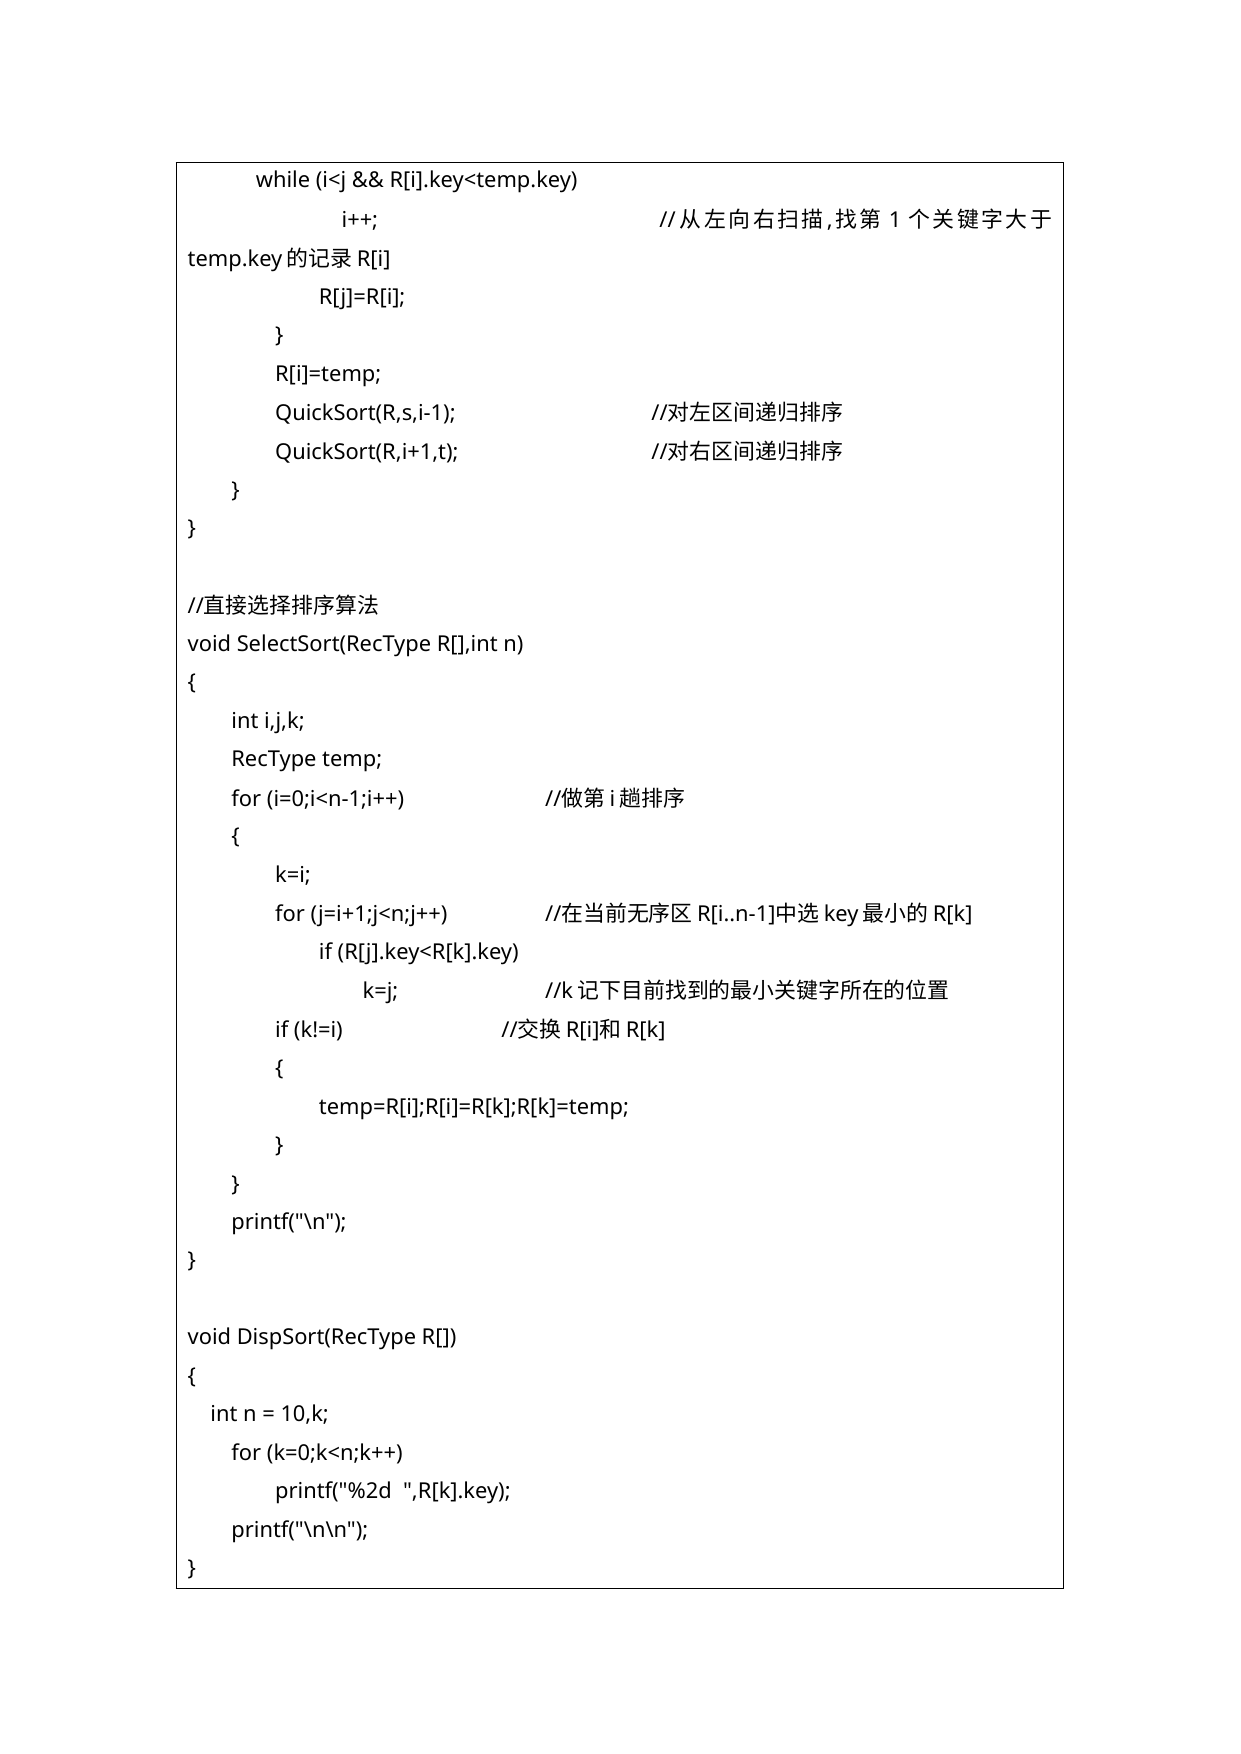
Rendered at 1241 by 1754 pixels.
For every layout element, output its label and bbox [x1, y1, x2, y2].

table_cell [177, 163, 1063, 1588]
